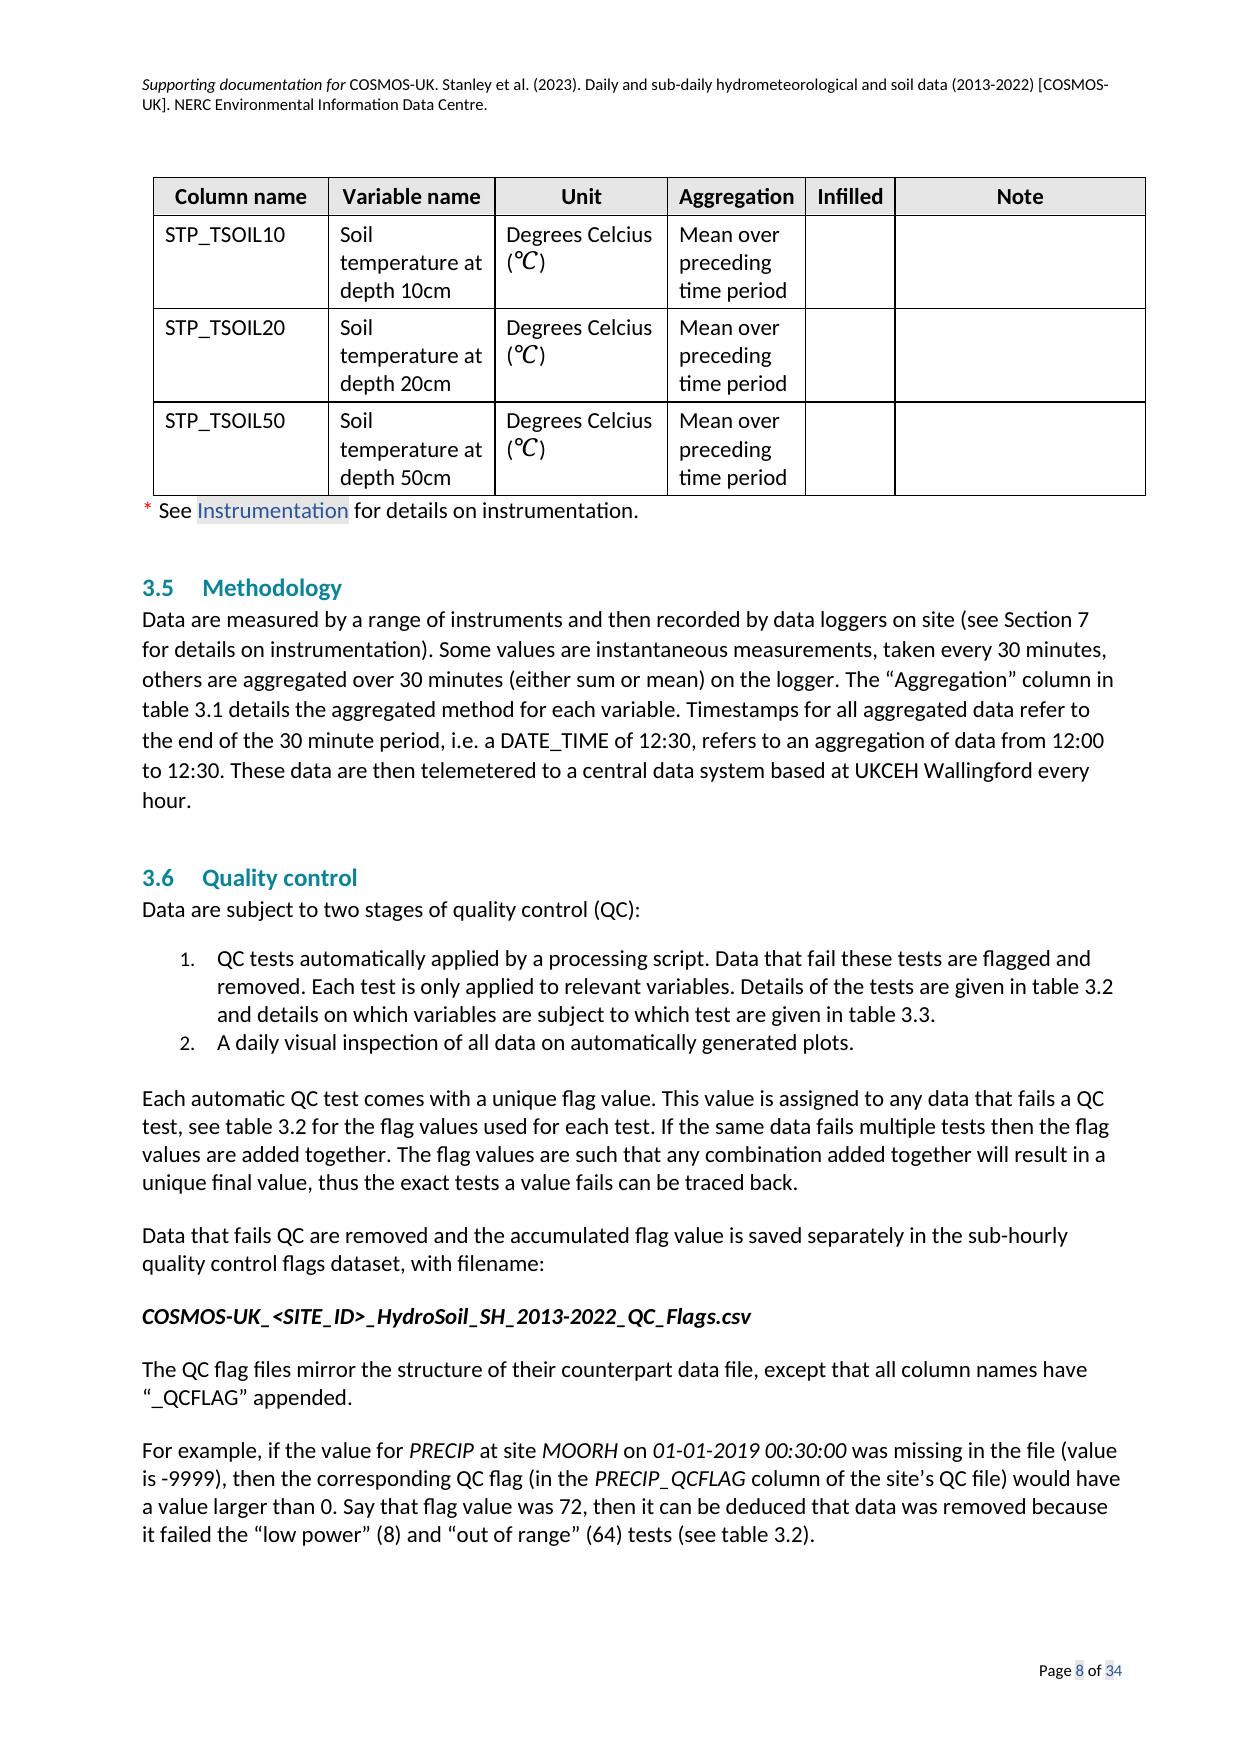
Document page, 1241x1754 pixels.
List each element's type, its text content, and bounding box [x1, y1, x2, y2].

text COSMOS-UK_<SITE_ID>_HydroSoil_SH_2013-2022_QC_Flags.csv [142, 1302, 1122, 1330]
table_cell Soil temperature at depth 10cm [329, 216, 494, 308]
text Each automatic QC test comes with a unique flag value. This value is assigned to any data that fails a QC test, see table 3.2 for the flag values used for each test. If the same data fails multiple tests then the flag values are added together. The flag values are such that any combination added together will result in a unique final value, thus the exact tests a value fails can be traced back. [142, 1084, 1122, 1196]
text For example, if the value for PRECIP at site MOORH on 01-01-2019 00:30:00 was missing in the file (value is -9999), then the corresponding QC flag (in the PRECIP_QCFLAG column of the site’s QC file) would have a value larger than 0. Say that flag value was 72, then it can be deduced that data was removed because it failed the “low power” (8) and “out of range” (64) tests (see table 3.2). [142, 1436, 1122, 1548]
table_header Column name [154, 178, 328, 214]
table_cell [896, 403, 1145, 495]
text * See Instrumentation for details on instrumentation. [349, 496, 1122, 524]
table_cell Soil temperature at depth 50cm [329, 403, 494, 495]
text Data are measured by a range of instruments and then recorded by data loggers on site (see Section 7 for details on instrumentation). Some values are instantaneous measurements, taken every 30 minutes, others are aggregated over 30 minutes (either sum or mean) on the logger. The “Aggregation” column in table 3.1 details the aggregated method for each variable. Timestamps for all aggregated data refer to the end of the 30 minute period, i.e. a DATE_TIME of 12:30, refers to an aggregation of data from 12:00 to 12:30. These data are then telemetered to a central data system based at UKCEH Wallingford every hour. [142, 605, 1122, 814]
table_header Infilled [806, 178, 894, 214]
text Data that fails QC are removed and the accumulated flag value is saved separately in the sub-hourly quality control flags dataset, with filename: [142, 1221, 1122, 1277]
table_cell Mean over preceding time period [668, 309, 805, 401]
table_cell [806, 403, 894, 495]
subtitle Methodology [142, 572, 1122, 602]
table_cell Mean over preceding time period [668, 403, 805, 495]
table_cell Degrees Celcius () [496, 403, 667, 495]
table_cell [896, 309, 1145, 401]
list QC tests automatically applied by a processing script. Data that fail these tests are flagged and removed. Each test is only applied to relevant variables. Details of the tests are given in table 3.2 and details on which variables are subject to which test are given in table 3.3. [179, 944, 1122, 1028]
table_cell STP_TSOIL20 [154, 309, 328, 401]
subtitle Quality control [142, 862, 1122, 893]
text Data are subject to two stages of quality control (QC): [142, 895, 1122, 923]
table_cell Degrees Celcius () [496, 216, 667, 308]
table_header Variable name [329, 178, 494, 214]
text The QC flag files mirror the structure of their counterpart data file, except that all column names have “_QCFLAG” appended. [142, 1355, 1122, 1411]
table_header Aggregation [668, 178, 805, 214]
table_cell STP_TSOIL50 [154, 403, 328, 495]
table_cell [806, 309, 894, 401]
table_cell [806, 216, 894, 308]
list A daily visual inspection of all data on automatically generated plots. [179, 1028, 1122, 1056]
table_cell STP_TSOIL10 [154, 216, 328, 308]
table_cell Mean over preceding time period [668, 216, 805, 308]
table_header Note [896, 178, 1145, 214]
table_cell Soil temperature at depth 20cm [329, 309, 494, 401]
table_cell Degrees Celcius () [496, 309, 667, 401]
table_cell [896, 216, 1145, 308]
table_header Unit [496, 178, 667, 214]
